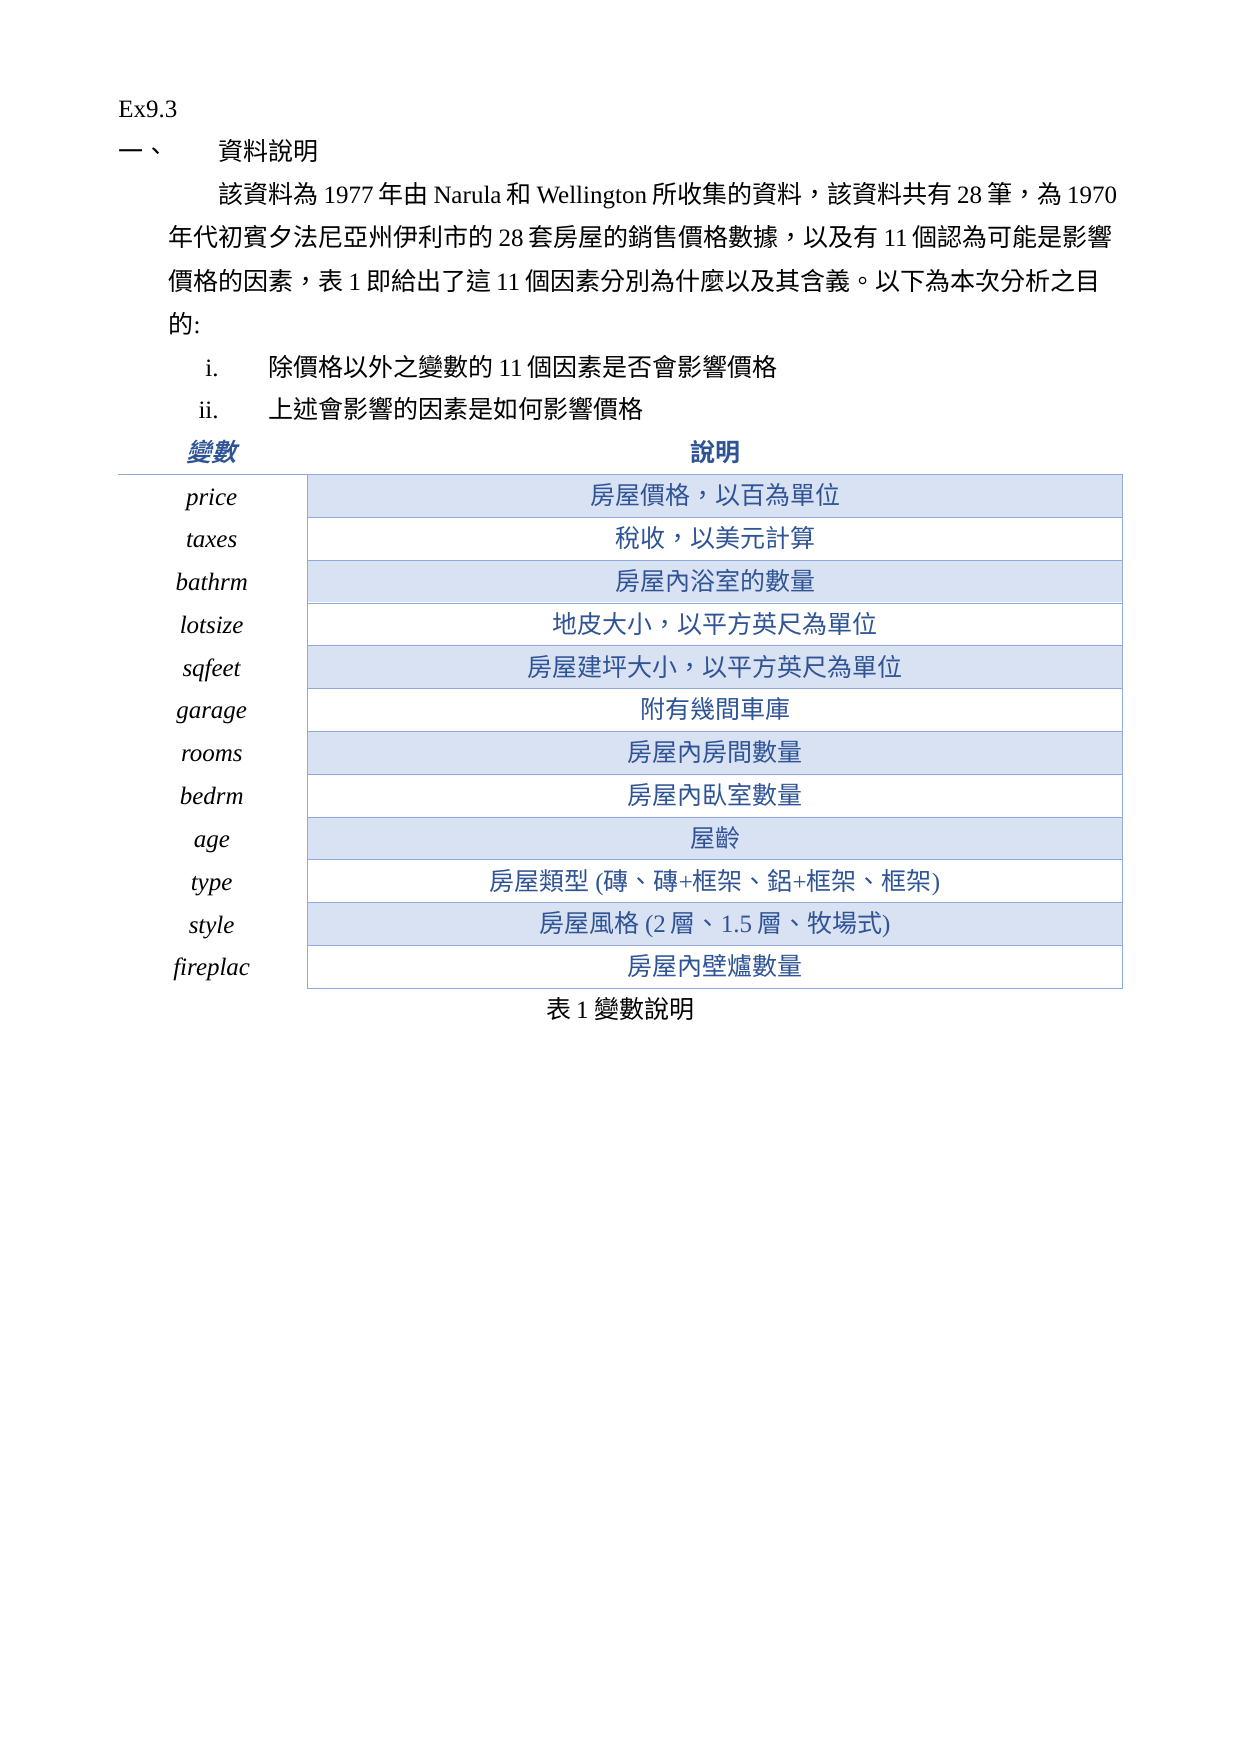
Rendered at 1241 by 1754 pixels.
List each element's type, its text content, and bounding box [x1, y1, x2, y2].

table_cell type [118, 859, 307, 902]
table_header 說明 [307, 432, 1122, 474]
table_cell lotsize [118, 603, 307, 645]
table_cell 房屋風格 (2層、1.5層、牧場式) [308, 903, 1122, 945]
table_cell bedrm [118, 774, 307, 817]
table_cell 地皮大小，以平方英尺為單位 [308, 604, 1122, 645]
table_cell 房屋類型 (磚、磚+框架、鋁+框架、框架) [308, 860, 1122, 902]
table_cell 房屋內臥室數量 [308, 775, 1122, 817]
table_cell garage [118, 688, 307, 731]
table_cell 附有幾間車庫 [308, 689, 1122, 731]
table_cell price [118, 475, 307, 517]
table_cell fireplac [118, 945, 307, 988]
table_cell 屋齡 [308, 818, 1122, 859]
table_cell rooms [118, 731, 307, 774]
table_cell 房屋內壁爐數量 [308, 946, 1122, 988]
text 表1 變數說明 [118, 989, 1122, 1026]
text Ex9.3 [118, 89, 1122, 127]
table_cell 房屋建坪大小，以平方英尺為單位 [308, 646, 1122, 688]
table_cell 房屋價格，以百為單位 [308, 475, 1122, 517]
table_header 變數 [118, 432, 307, 474]
list 除價格以外之變數的11個因素是否會影響價格 [218, 346, 1122, 384]
list 資料說明 [118, 131, 1122, 169]
table_cell 稅收，以美元計算 [308, 518, 1122, 560]
table_cell 房屋內浴室的數量 [308, 561, 1122, 602]
table_cell 房屋內房間數量 [308, 732, 1122, 774]
table_cell taxes [118, 517, 307, 560]
list 上述會影響的因素是如何影響價格 [218, 389, 1122, 427]
table_cell age [118, 817, 307, 859]
table_cell sqfeet [118, 645, 307, 688]
table_cell bathrm [118, 560, 307, 602]
table_cell style [118, 902, 307, 945]
list 該資料為1977年由Narula和Wellington所收集的資料，該資料共有28筆，為1970年代初賓夕法尼亞州伊利市的28套房屋的銷售價格數據，以及有11個認為可能是影響價格的因素，表1即給出了這11個因素分別為什麼以及其含義。以下為本次分析之目的: [168, 174, 1122, 341]
